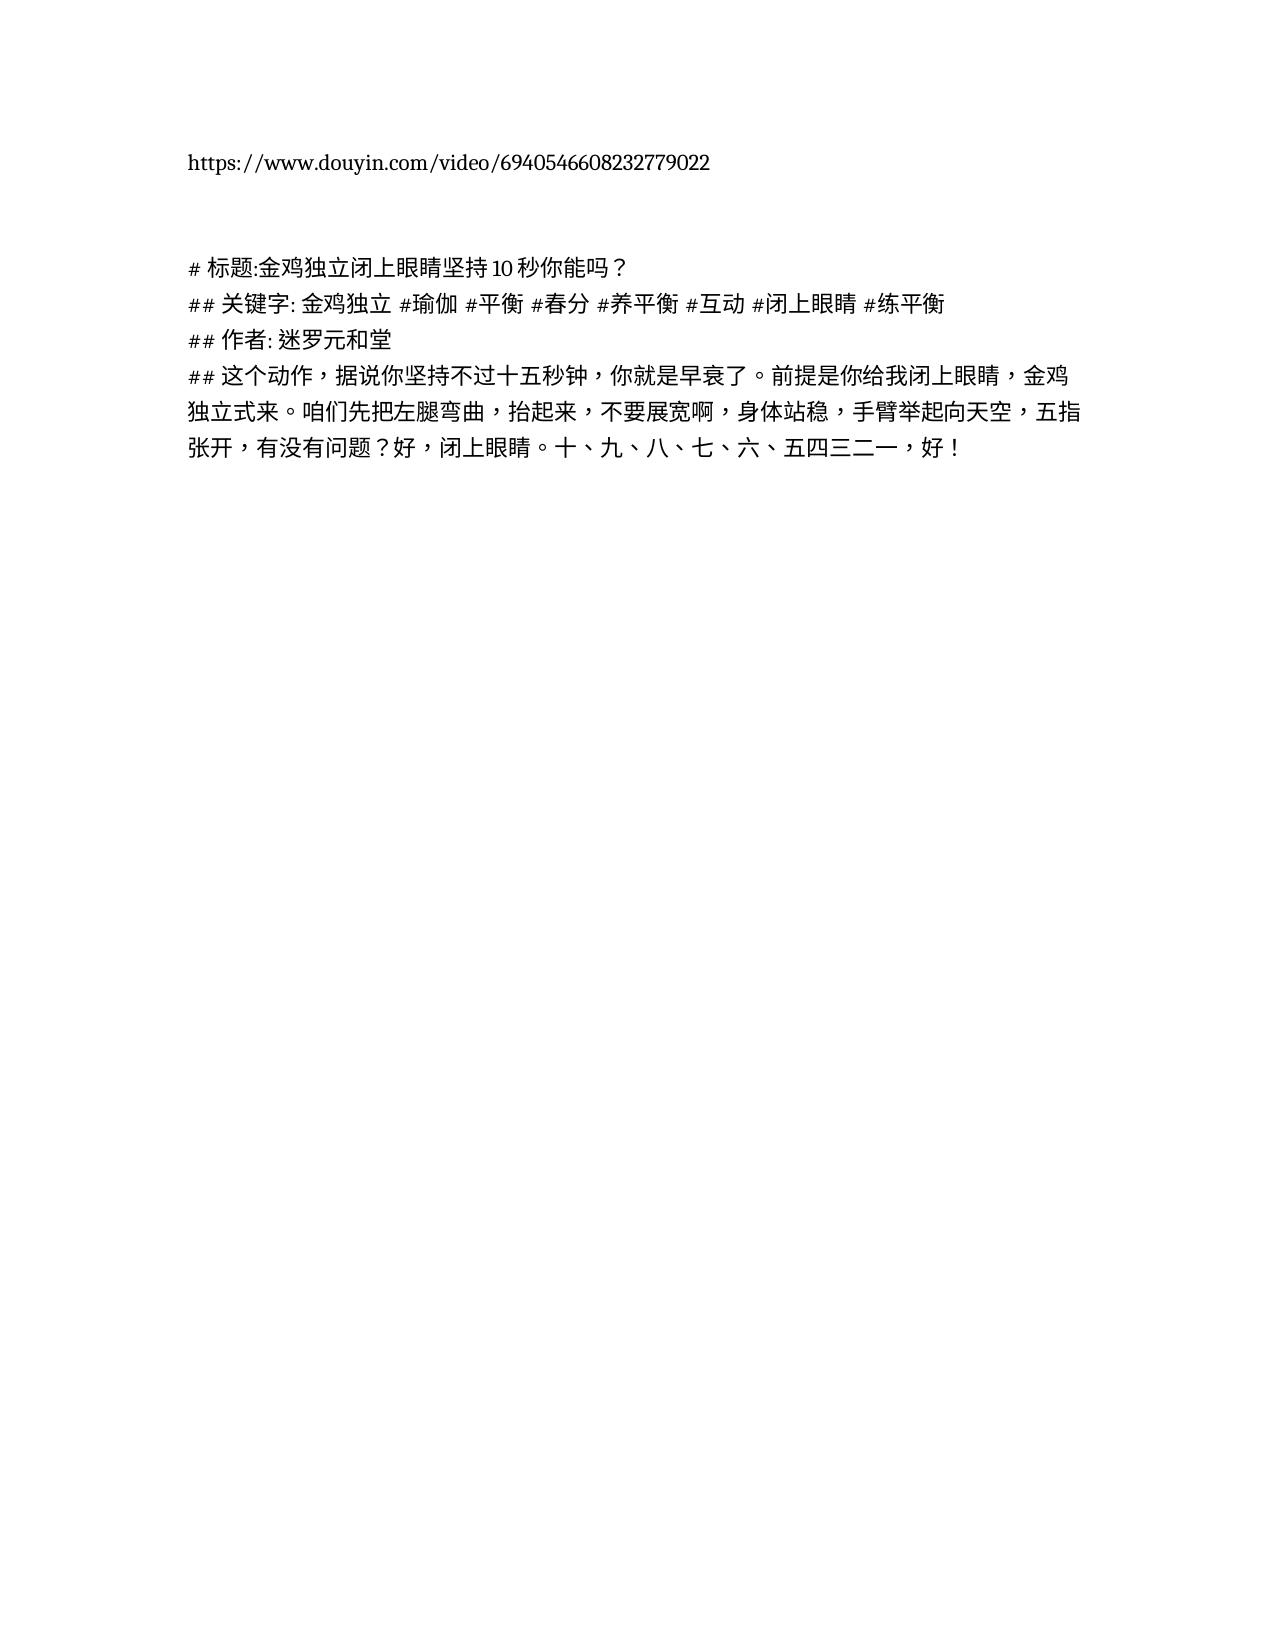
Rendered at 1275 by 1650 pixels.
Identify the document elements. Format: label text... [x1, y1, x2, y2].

text https://www.douyin.com/video/6940546608232779022 [187, 150, 1087, 176]
text # 标题:金鸡独立闭上眼睛坚持10秒你能吗？ ## 关键字: 金鸡独立 #瑜伽 #平衡 #春分 #养平衡 #互动 #闭上眼睛 #练平衡 ## 作者: 迷罗元和堂 ## 这个动作，据说你坚持不过十五秒钟，你就是早衰了。前提是你给我闭上眼睛，金鸡独立式来。咱们先把左腿弯曲，抬起来，不要展宽啊，身体站稳，手臂举起向天空，五指张开，有没有问题？好，闭上眼睛。十、九、八、七、六、五四三二一，好！ [187, 252, 1087, 463]
